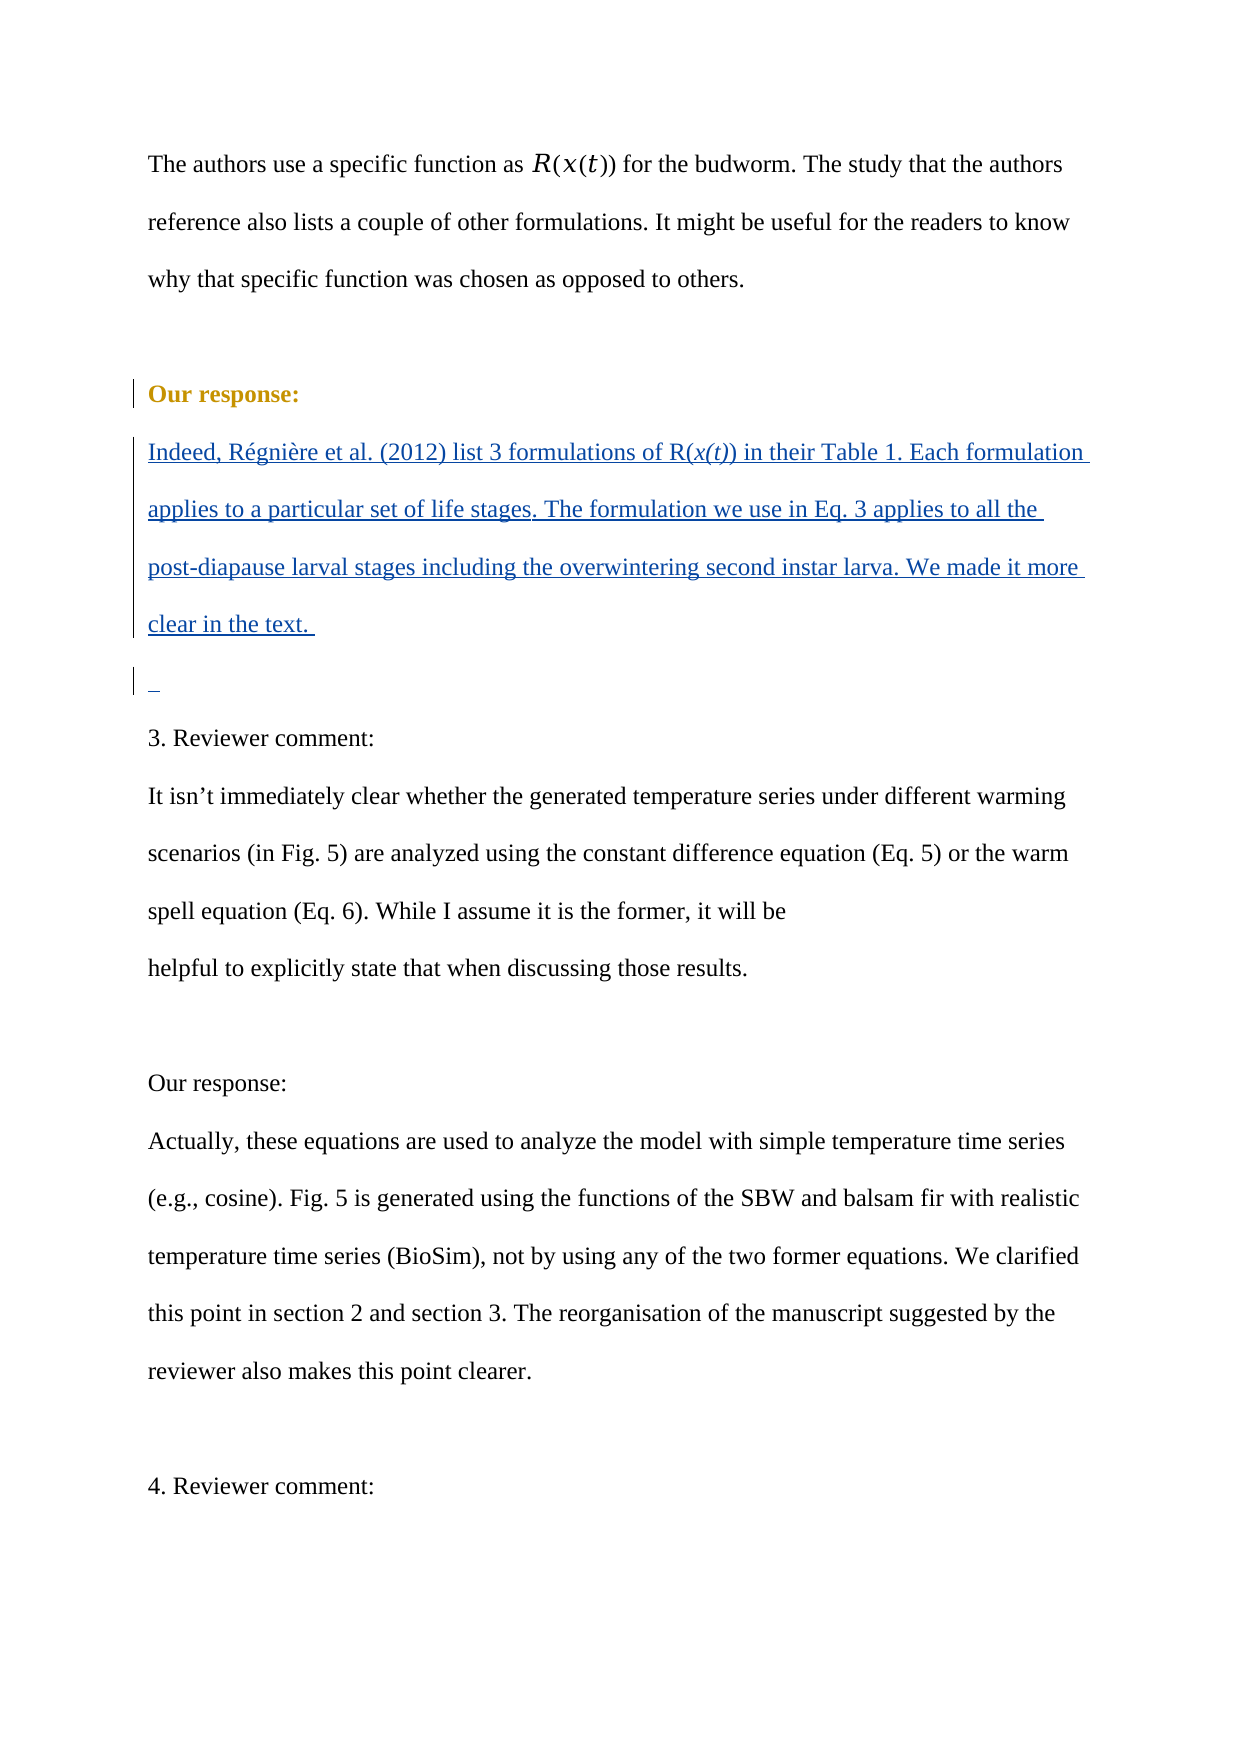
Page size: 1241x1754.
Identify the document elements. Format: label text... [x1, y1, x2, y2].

text It isn’t immediately clear whether the generated temperature series under different warming scenarios (in Fig. 5) are analyzed using the constant difference equation (Eq. 5) or the warm spell equation (Eq. 6). While I assume it is the former, it will be [148, 781, 1093, 924]
text helpful to explicitly state that when discussing those results. [148, 953, 1093, 982]
text Actually, these equations are used to analyze the model with simple temperature time series (e.g., cosine). Fig. 5 is generated using the functions of the SBW and balsam fir with realistic temperature time series (BioSim), not by using any of the two former equations. We clarified this point in section 2 and section 3. The reorganisation of the manuscript suggested by the reviewer also makes this point clearer. [148, 1126, 1093, 1384]
text 4. Reviewer comment: [148, 1471, 1093, 1499]
text Our response: [148, 379, 1093, 408]
text The authors use a specific function as 𝑅(𝑥(𝑡)) for the budworm. The study that the authors reference also lists a couple of other formulations. It might be useful for the readers to know why that specific function was chosen as opposed to others. [148, 148, 1093, 293]
text 3. Reviewer comment: [148, 723, 1093, 752]
text Our response: [148, 1068, 1093, 1097]
